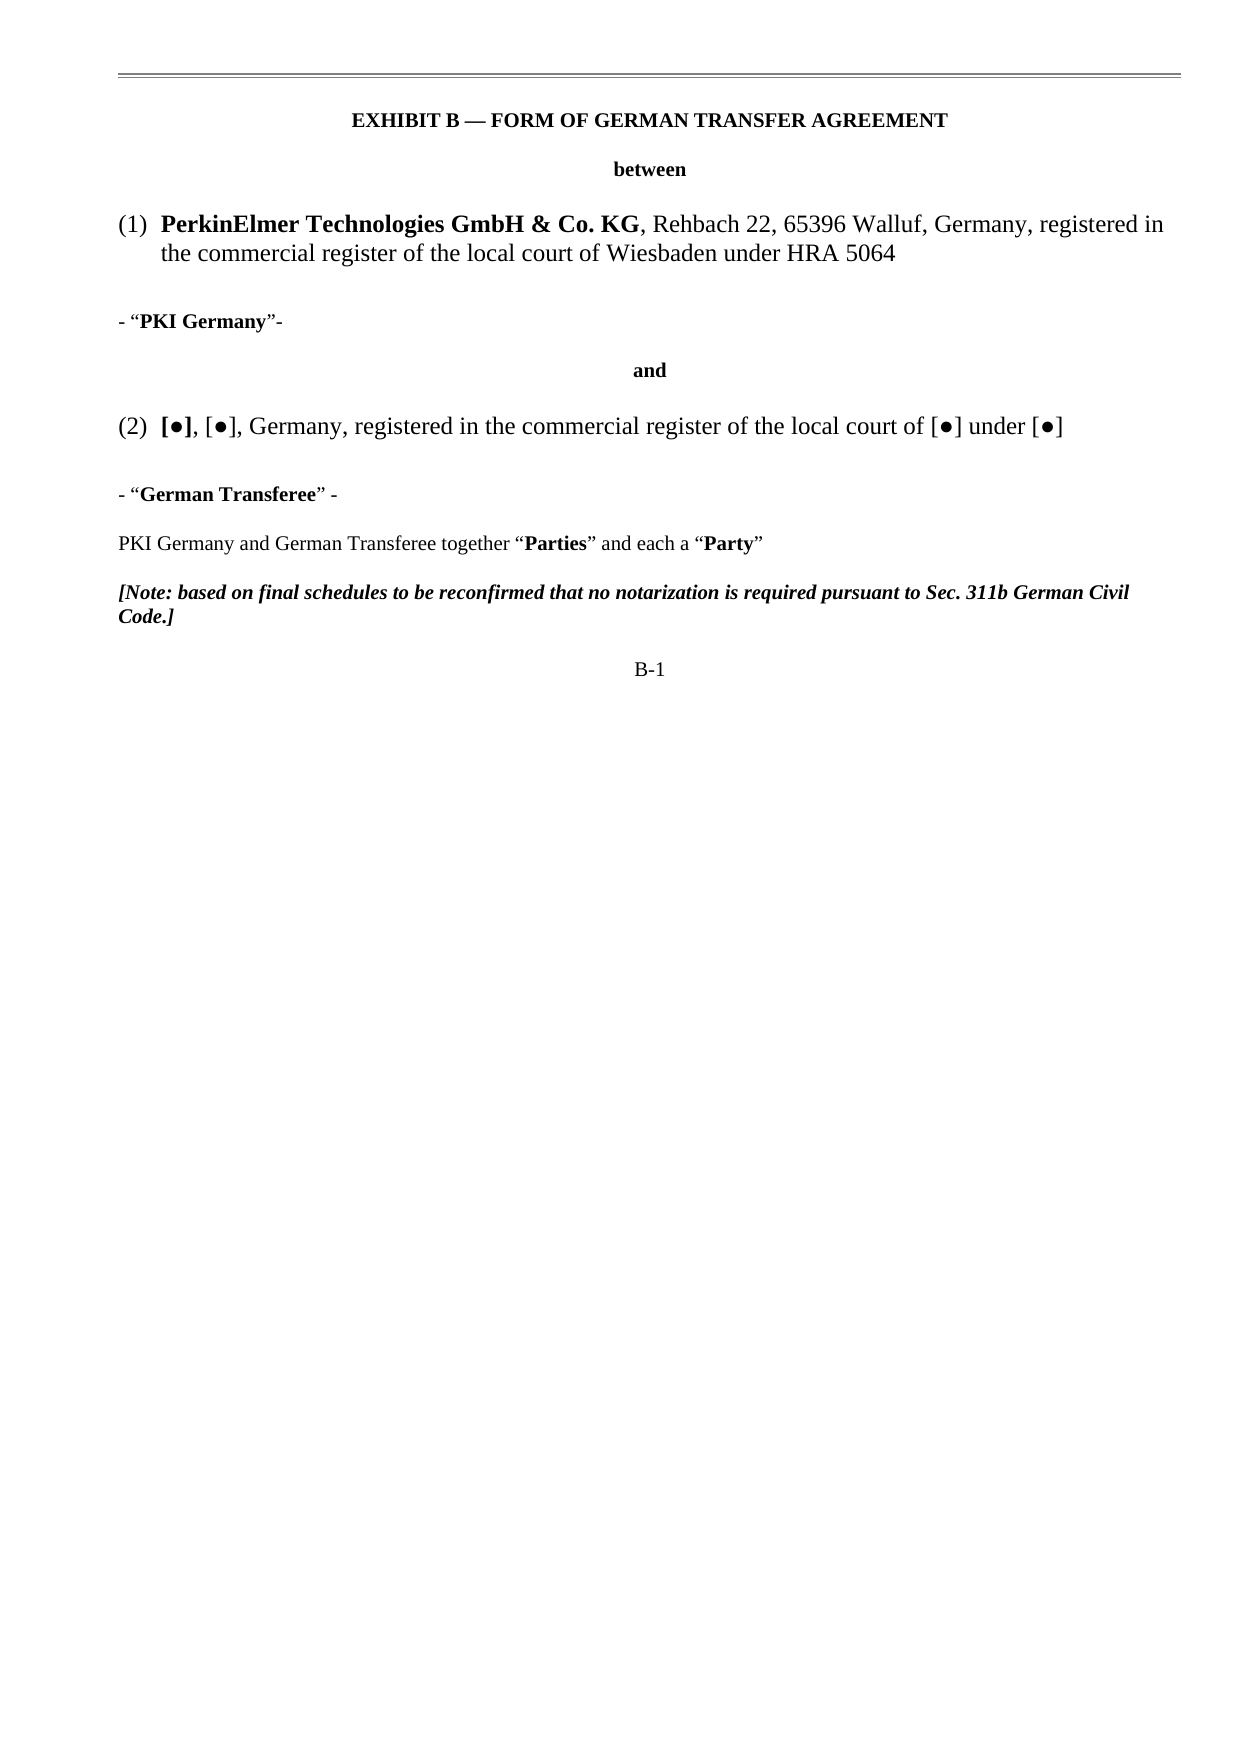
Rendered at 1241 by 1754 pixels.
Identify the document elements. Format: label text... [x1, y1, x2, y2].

text EXHIBIT B — FORM OF GERMAN TRANSFER AGREEMENT [118, 108, 1181, 132]
text and [118, 358, 1181, 382]
text - “PKI Germany”- [118, 309, 1181, 333]
text PKI Germany and German Transferee together “Parties” and each a “Party” [118, 531, 1181, 555]
text between [118, 157, 1181, 181]
text - “German Transferee” - [118, 482, 1181, 506]
text B-1 [118, 657, 1181, 681]
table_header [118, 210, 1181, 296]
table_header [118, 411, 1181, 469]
text [Note: based on final schedules to be reconfirmed that no notarization is required pursuant to Sec. 311b German Civil Code.] [118, 580, 1181, 628]
